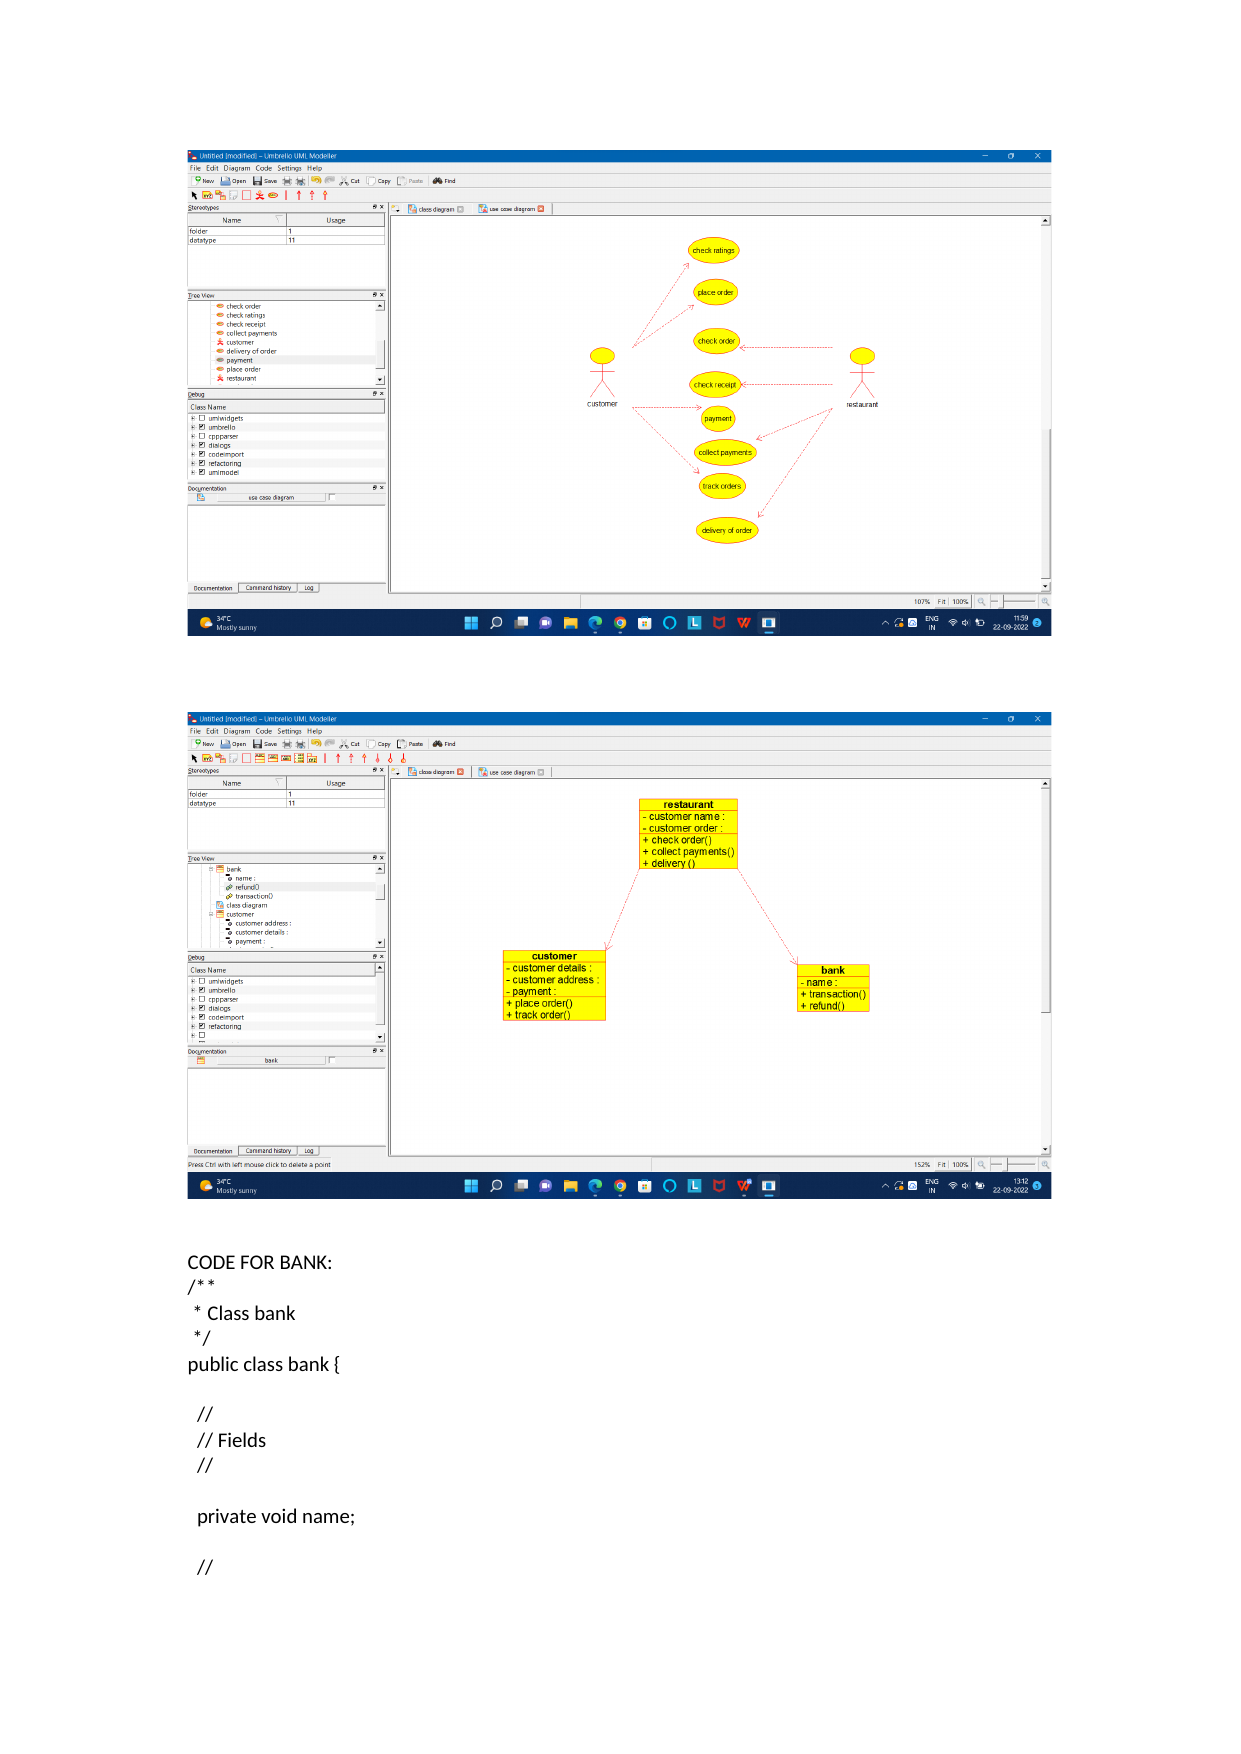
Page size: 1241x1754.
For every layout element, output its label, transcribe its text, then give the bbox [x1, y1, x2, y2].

text // [187, 1402, 1053, 1427]
text private void name; [187, 1503, 1053, 1529]
picture [187, 712, 1052, 1199]
text public class bank { [187, 1351, 1053, 1376]
text /** [187, 1274, 1053, 1300]
text // [187, 1554, 1053, 1579]
text */ [187, 1325, 1053, 1351]
text // Fields [187, 1427, 1053, 1452]
text CODE FOR BANK: [187, 1249, 1053, 1274]
text // [187, 1452, 1053, 1478]
text * Class bank [187, 1300, 1053, 1325]
picture [187, 150, 1052, 636]
